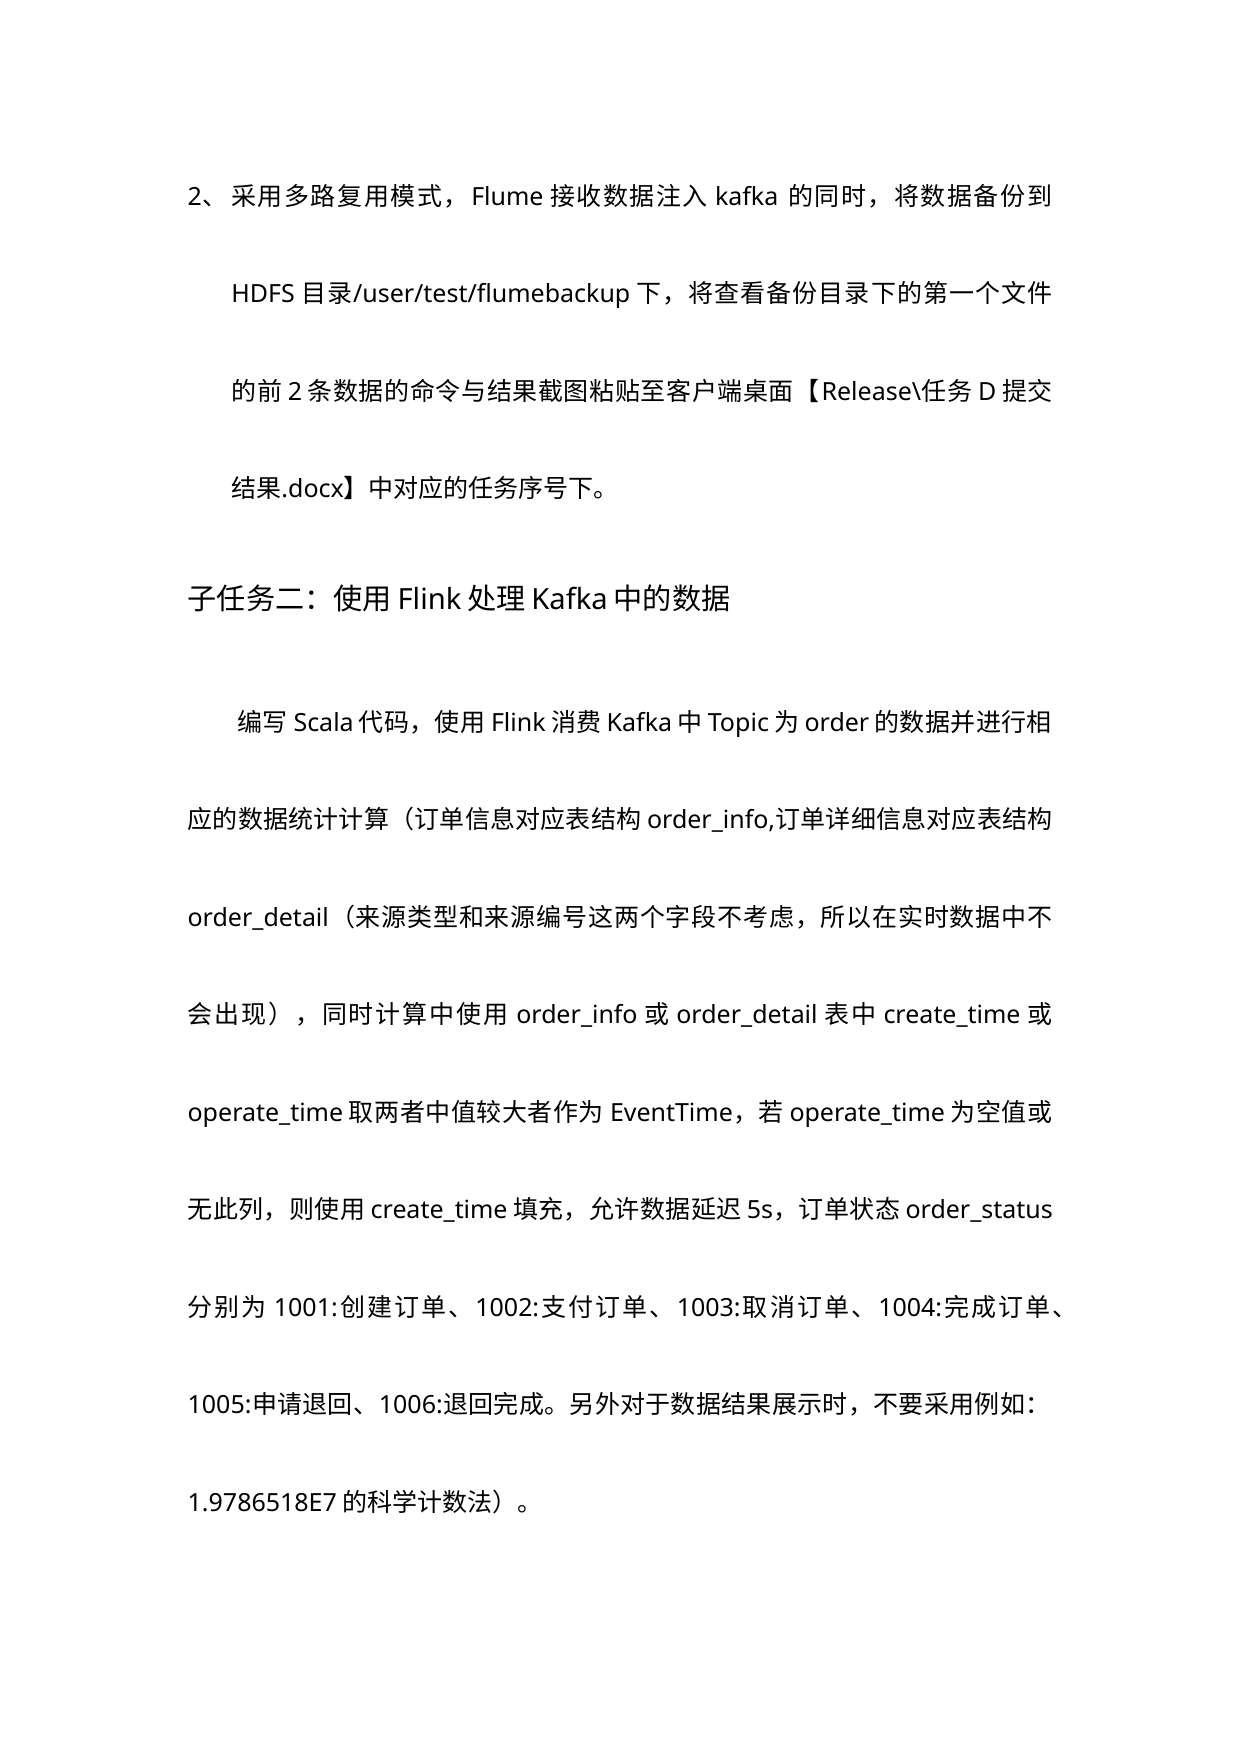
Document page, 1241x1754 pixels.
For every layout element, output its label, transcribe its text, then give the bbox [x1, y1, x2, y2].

subtitle 子任务二：使用Flink处理Kafka中的数据 [187, 565, 1053, 630]
list 采用多路复用模式，Flume接收数据注入kafka 的同时，将数据备份到HDFS目录/user/test/flumebackup下，将查看备份目录下的第一个文件的前2条数据的命令与结果截图粘贴至客户端桌面【Release\任务D提交结果.docx】中对应的任务序号下。 [187, 162, 1053, 519]
text 编写Scala代码，使用Flink消费Kafka中Topic为order的数据并进行相应的数据统计计算（订单信息对应表结构order_info,订单详细信息对应表结构order_detail（来源类型和来源编号这两个字段不考虑，所以在实时数据中不会出现），同时计算中使用order_info或order_detail表中create_time或operate_time取两者中值较大者作为EventTime，若operate_time为空值或无此列，则使用create_time填充，允许数据延迟5s，订单状态order_status分别为1001:创建订单、1002:支付订单、1003:取消订单、1004:完成订单、1005:申请退回、1006:退回完成。另外对于数据结果展示时，不要采用例如：1.9786518E7的科学计数法）。 [187, 688, 1053, 1533]
